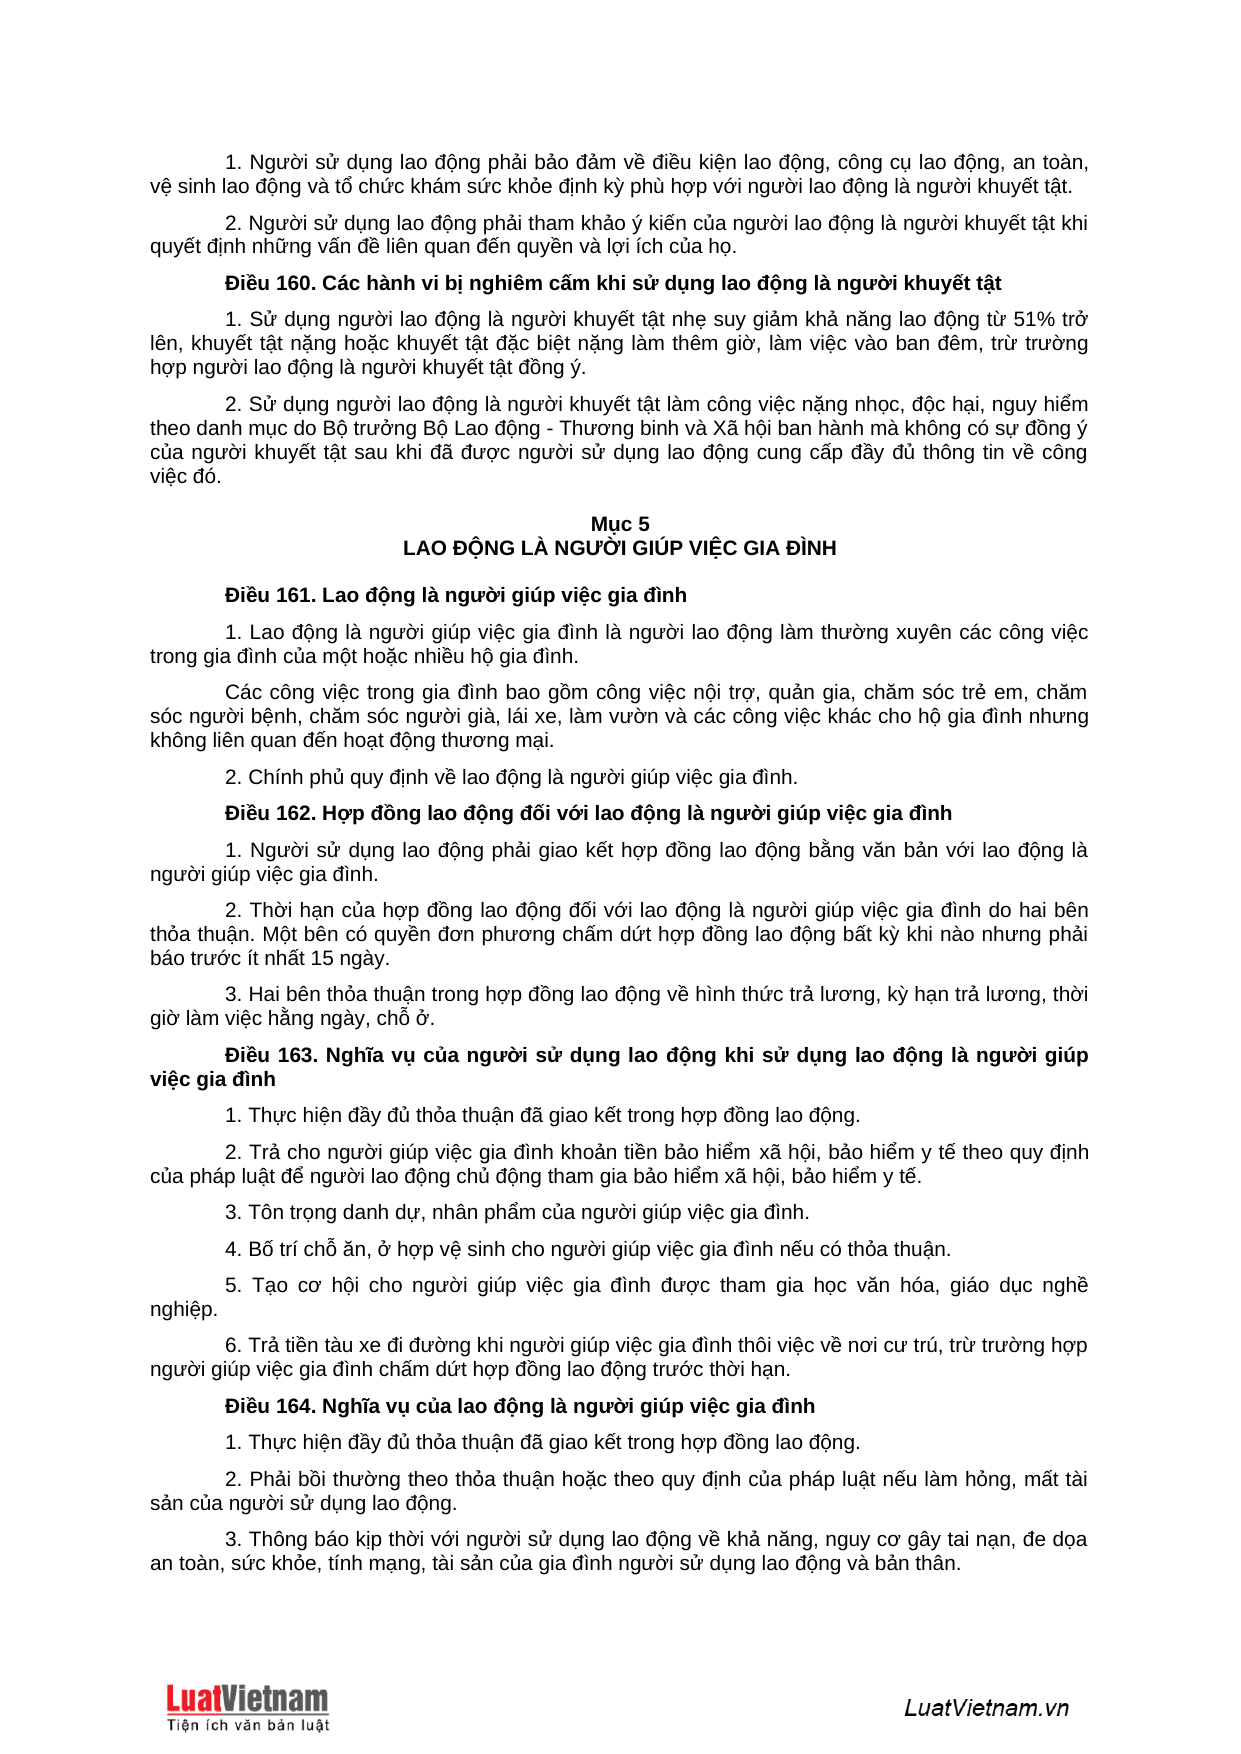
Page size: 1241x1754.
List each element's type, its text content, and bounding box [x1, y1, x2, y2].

text 5. Tạo cơ hội cho người giúp việc gia đình được tham gia học văn hóa, giáo dục nghề nghiệp. [150, 1273, 1090, 1321]
text Mục 5 [150, 511, 1090, 535]
text Điều 163. Nghĩa vụ của người sử dụng lao động khi sử dụng lao động là người giúp việc gia đình [150, 1043, 1090, 1091]
text 3. Hai bên thỏa thuận trong hợp đồng lao động về hình thức trả lương, kỳ hạn trả lương, thời giờ làm việc hằng ngày, chỗ ở. [150, 982, 1090, 1030]
text Điều 162. Hợp đồng lao động đối với lao động là người giúp việc gia đình [150, 801, 1090, 825]
text 1. Lao động là người giúp việc gia đình là người lao động làm thường xuyên các công việc trong gia đình của một hoặc nhiều hộ gia đình. [150, 620, 1090, 668]
text Điều 161. Lao động là người giúp việc gia đình [150, 583, 1090, 607]
text 1. Thực hiện đầy đủ thỏa thuận đã giao kết trong hợp đồng lao động. [150, 1430, 1090, 1454]
text 1. Sử dụng người lao động là người khuyết tật nhẹ suy giảm khả năng lao động từ 51% trở lên, khuyết tật nặng hoặc khuyết tật đặc biệt nặng làm thêm giờ, làm việc vào ban đêm, trừ trường hợp người lao động là người khuyết tật đồng ý. [150, 307, 1090, 379]
text Điều 160. Các hành vi bị nghiêm cấm khi sử dụng lao động là người khuyết tật [150, 271, 1090, 295]
text 2. Người sử dụng lao động phải tham khảo ý kiến của người lao động là người khuyết tật khi quyết định những vấn đề liên quan đến quyền và lợi ích của họ. [150, 210, 1090, 258]
text 2. Trả cho người giúp việc gia đình khoản tiền bảo hiểm xã hội, bảo hiểm y tế theo quy định của pháp luật để người lao động chủ động tham gia bảo hiểm xã hội, bảo hiểm y tế. [150, 1139, 1090, 1187]
text 1. Thực hiện đầy đủ thỏa thuận đã giao kết trong hợp đồng lao động. [150, 1103, 1090, 1127]
text 3. Thông báo kịp thời với người sử dụng lao động về khả năng, nguy cơ gây tai nạn, đe dọa an toàn, sức khỏe, tính mạng, tài sản của gia đình người sử dụng lao động và bản thân. [150, 1527, 1090, 1575]
text Điều 164. Nghĩa vụ của lao động là người giúp việc gia đình [150, 1394, 1090, 1418]
picture [150, 1662, 1088, 1754]
text 2. Chính phủ quy định về lao động là người giúp việc gia đình. [150, 764, 1090, 788]
text 2. Thời hạn của hợp đồng lao động đối với lao động là người giúp việc gia đình do hai bên thỏa thuận. Một bên có quyền đơn phương chấm dứt hợp đồng lao động bất kỳ khi nào nhưng phải báo trước ít nhất 15 ngày. [150, 898, 1090, 970]
text 1. Người sử dụng lao động phải bảo đảm về điều kiện lao động, công cụ lao động, an toàn, vệ sinh lao động và tổ chức khám sức khỏe định kỳ phù hợp với người lao động là người khuyết tật. [150, 150, 1090, 198]
text Các công việc trong gia đình bao gồm công việc nội trợ, quản gia, chăm sóc trẻ em, chăm sóc người bệnh, chăm sóc người già, lái xe, làm vườn và các công việc khác cho hộ gia đình nhưng không liên quan đến hoạt động thương mại. [150, 680, 1090, 752]
text 3. Tôn trọng danh dự, nhân phẩm của người giúp việc gia đình. [150, 1200, 1090, 1224]
text 2. Sử dụng người lao động là người khuyết tật làm công việc nặng nhọc, độc hại, nguy hiểm theo danh mục do Bộ trưởng Bộ Lao động - Thương binh và Xã hội ban hành mà không có sự đồng ý của người khuyết tật sau khi đã được người sử dụng lao động cung cấp đầy đủ thông tin về công việc đó. [150, 392, 1090, 487]
text 4. Bố trí chỗ ăn, ở hợp vệ sinh cho người giúp việc gia đình nếu có thỏa thuận. [150, 1236, 1090, 1260]
text 2. Phải bồi thường theo thỏa thuận hoặc theo quy định của pháp luật nếu làm hỏng, mất tài sản của người sử dụng lao động. [150, 1467, 1090, 1514]
text 6. Trả tiền tàu xe đi đường khi người giúp việc gia đình thôi việc về nơi cư trú, trừ trường hợp người giúp việc gia đình chấm dứt hợp đồng lao động trước thời hạn. [150, 1333, 1090, 1381]
text LAO ĐỘNG LÀ NGƯỜI GIÚP VIỆC GIA ĐÌNH [150, 535, 1090, 559]
text 1. Người sử dụng lao động phải giao kết hợp đồng lao động bằng văn bản với lao động là người giúp việc gia đình. [150, 837, 1090, 885]
